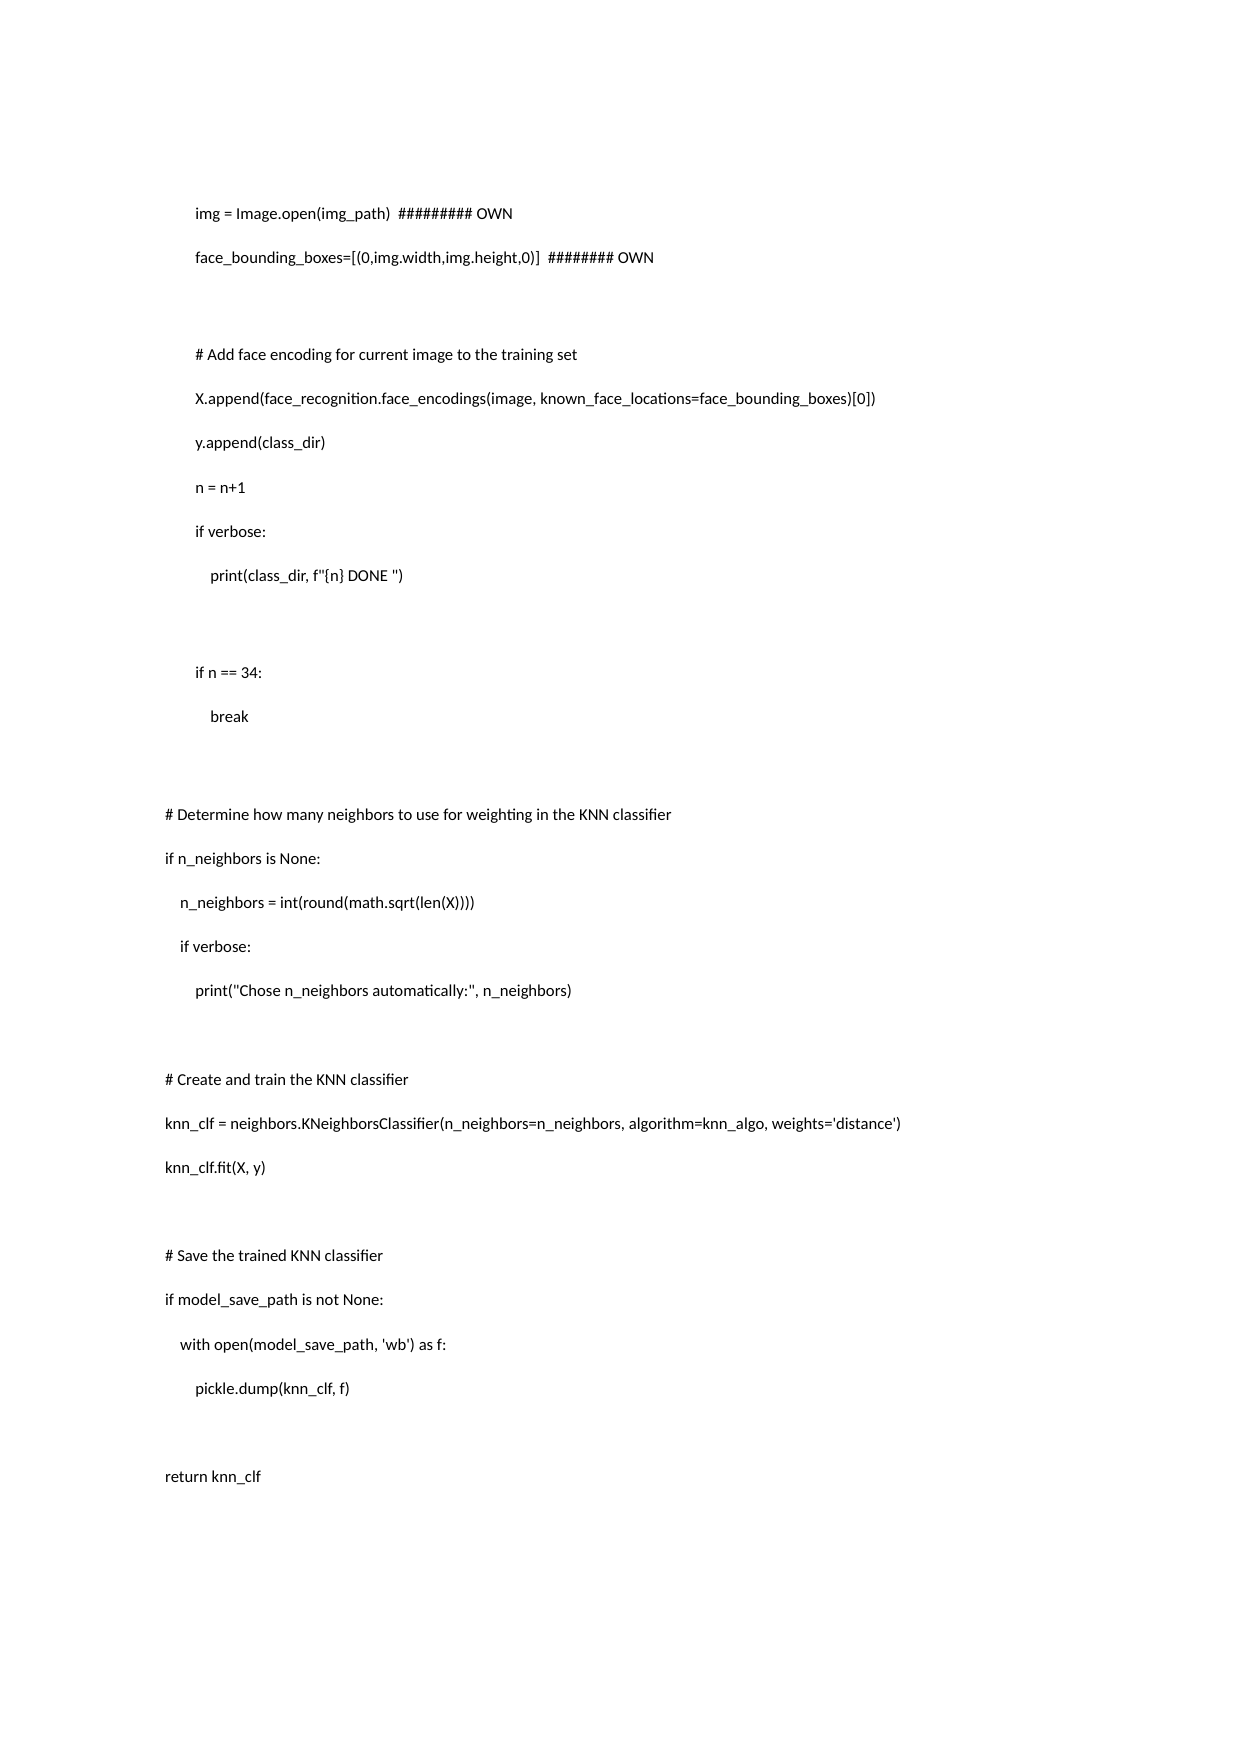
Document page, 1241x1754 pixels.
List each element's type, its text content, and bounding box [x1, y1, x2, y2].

text knn_clf.fit(X, y) [150, 1157, 1090, 1177]
text # Create and train the KNN classifier [150, 1069, 1090, 1089]
text n = n+1 [150, 477, 1090, 497]
text img = Image.open(img_path) ######### OWN [150, 203, 1090, 223]
text # Save the trained KNN classifier [150, 1245, 1090, 1266]
text # Determine how many neighbors to use for weighting in the KNN classifier [150, 804, 1090, 824]
text if model_save_path is not None: [150, 1289, 1090, 1310]
text y.append(class_dir) [150, 433, 1090, 453]
text if verbose: [150, 936, 1090, 957]
text knn_clf = neighbors.KNeighborsClassifier(n_neighbors=n_neighbors, algorithm=knn_algo, weights='distance') [150, 1113, 1090, 1133]
text if n_neighbors is None: [150, 848, 1090, 868]
text break [150, 707, 1090, 727]
text print(class_dir, f"{n} DONE ") [150, 565, 1090, 586]
text X.append(face_recognition.face_encodings(image, known_face_locations=face_bounding_boxes)[0]) [150, 388, 1090, 409]
text print("Chose n_neighbors automatically:", n_neighbors) [150, 980, 1090, 1001]
text with open(model_save_path, 'wb') as f: [150, 1334, 1090, 1354]
text return knn_clf [150, 1466, 1090, 1487]
text # Add face encoding for current image to the training set [150, 344, 1090, 365]
text face_bounding_boxes=[(0,img.width,img.height,0)] ######## OWN [150, 247, 1090, 267]
text pickle.dump(knn_clf, f) [150, 1378, 1090, 1398]
text if verbose: [150, 521, 1090, 541]
text n_neighbors = int(round(math.sqrt(len(X)))) [150, 892, 1090, 912]
text if n == 34: [150, 662, 1090, 683]
